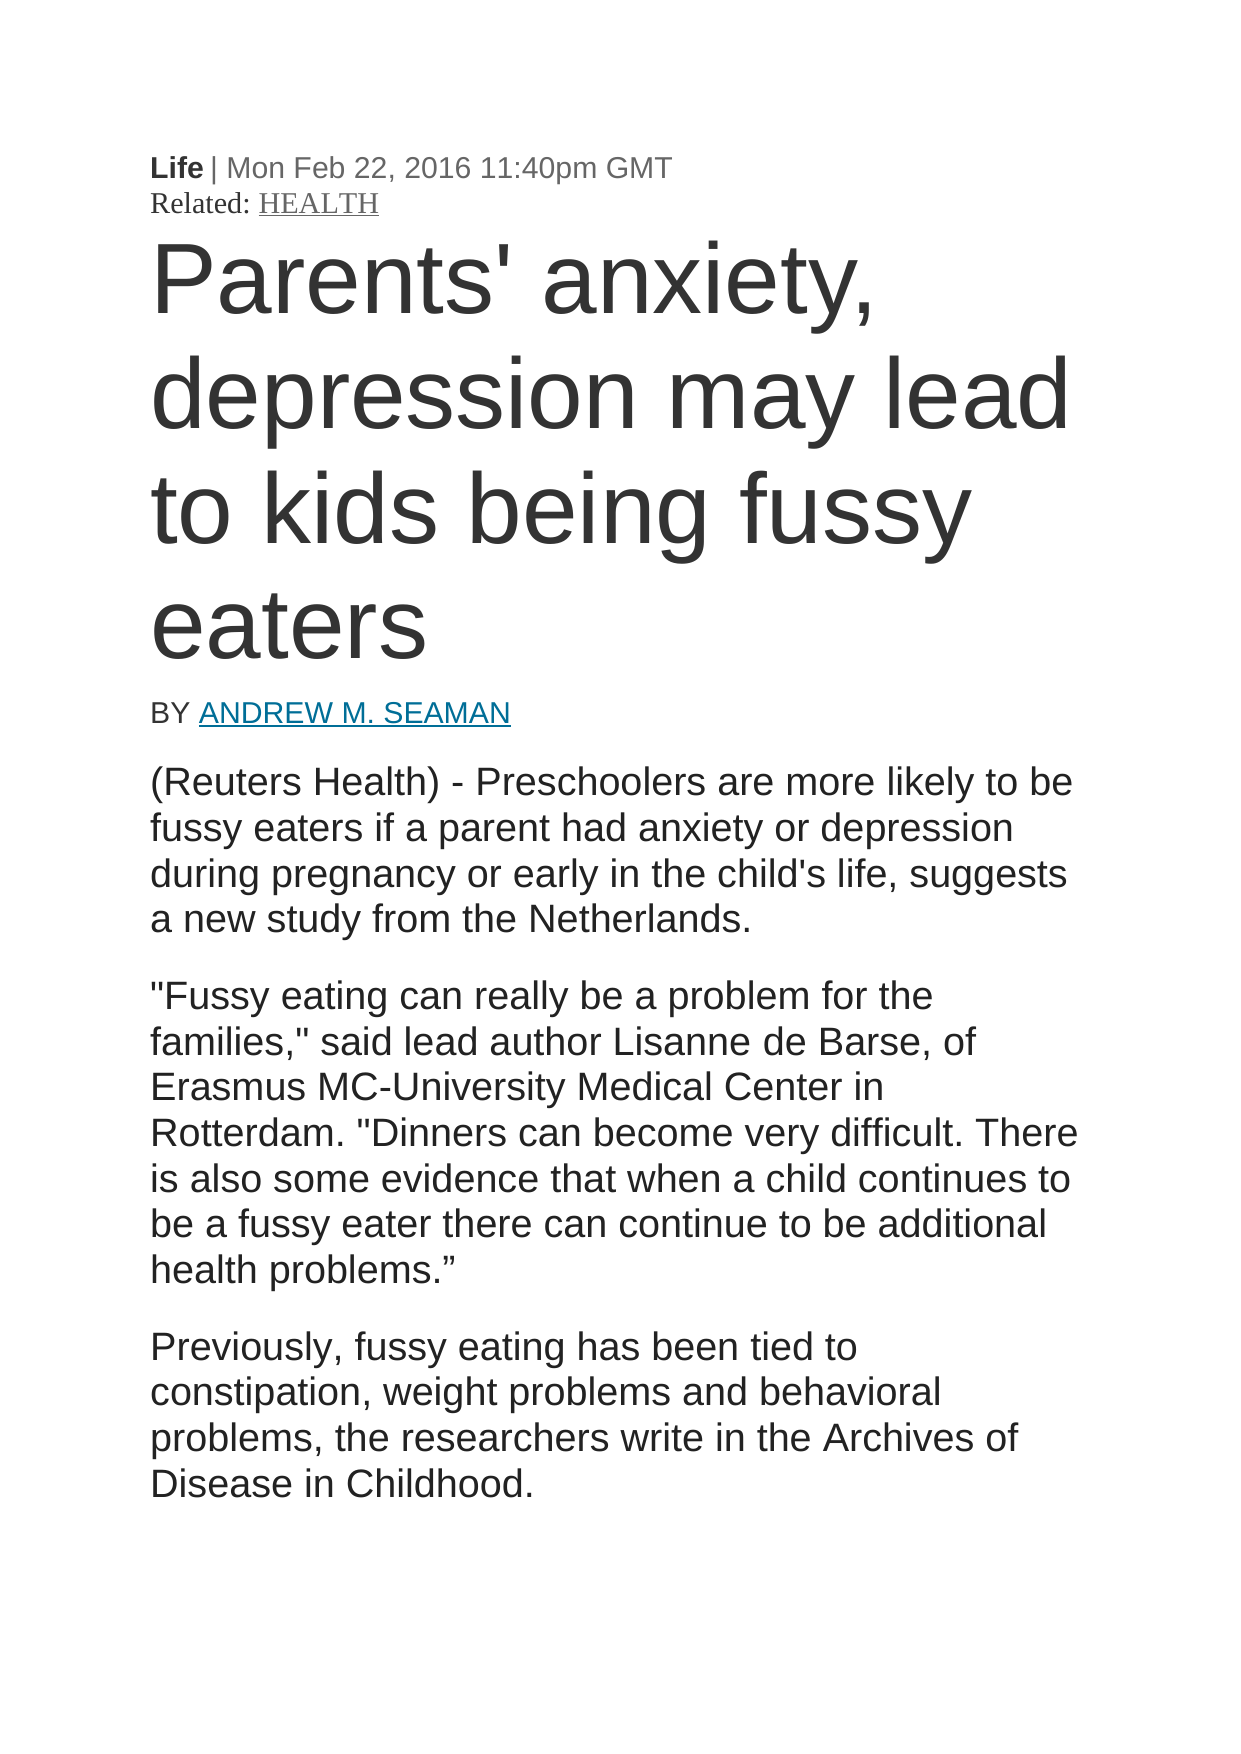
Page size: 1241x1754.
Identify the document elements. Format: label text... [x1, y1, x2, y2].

text Related: HEALTH [150, 185, 1090, 219]
text Life | Mon Feb 22, 2016 11:40pm GMT [150, 150, 1090, 185]
text BY ANDREW M. SEAMAN [150, 695, 1090, 730]
text Parents' anxiety, depression may lead to kids being fussy eaters [150, 219, 1090, 679]
text "Fussy eating can really be a problem for the families," said lead author Lisanne de Barse, of Erasmus MC-University Medical Center in Rotterdam. "Dinners can become very difficult. There is also some evidence that when a child continues to be a fussy eater there can continue to be additional health problems.” [150, 972, 1090, 1292]
text Previously, fussy eating has been tied to constipation, weight problems and behavioral problems, the researchers write in the Archives of Disease in Childhood. [150, 1323, 1090, 1506]
text (Reuters Health) - Preschoolers are more likely to be fussy eaters if a parent had anxiety or depression during pregnancy or early in the child's life, suggests a new study from the Netherlands. [150, 759, 1090, 941]
